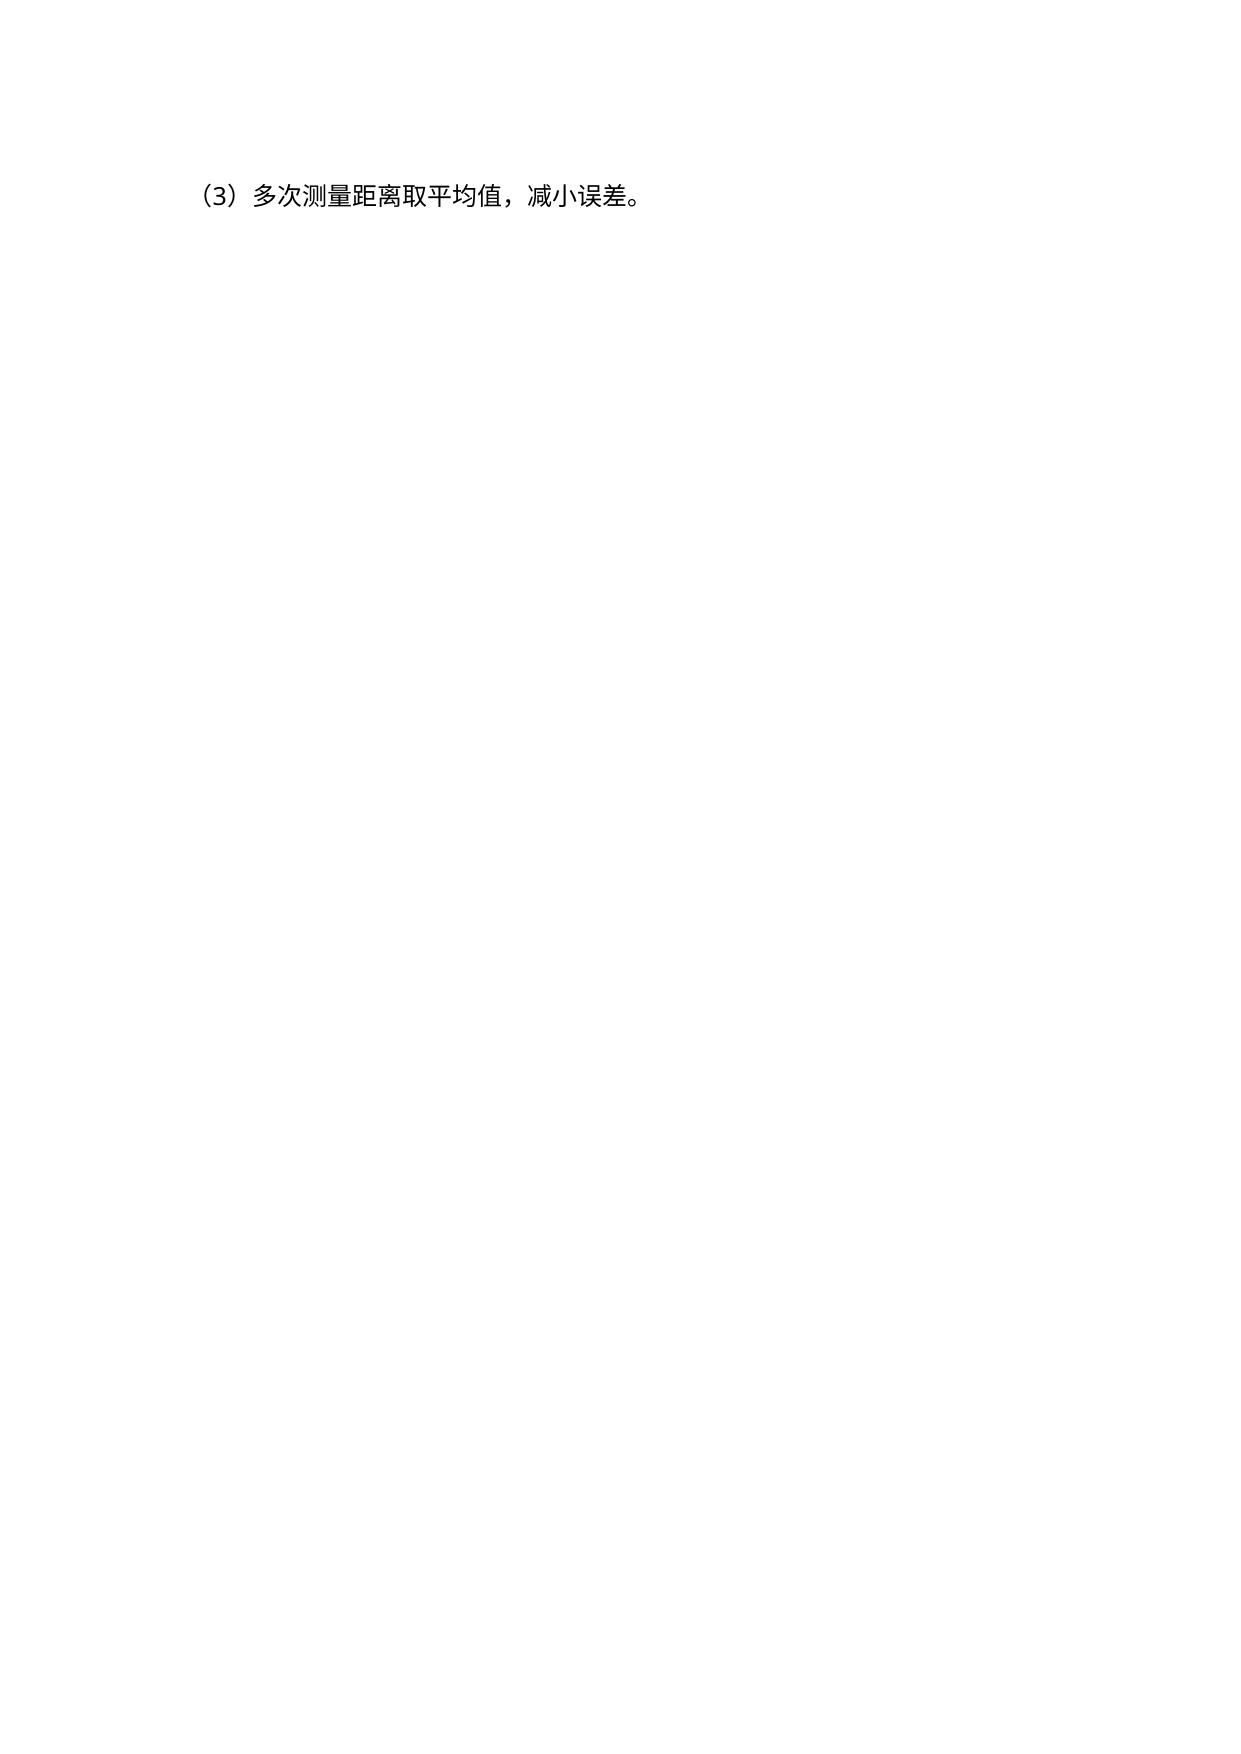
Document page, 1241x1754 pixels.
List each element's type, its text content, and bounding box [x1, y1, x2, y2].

text （3）多次测量距离取平均值，减小误差。 [187, 162, 1053, 227]
